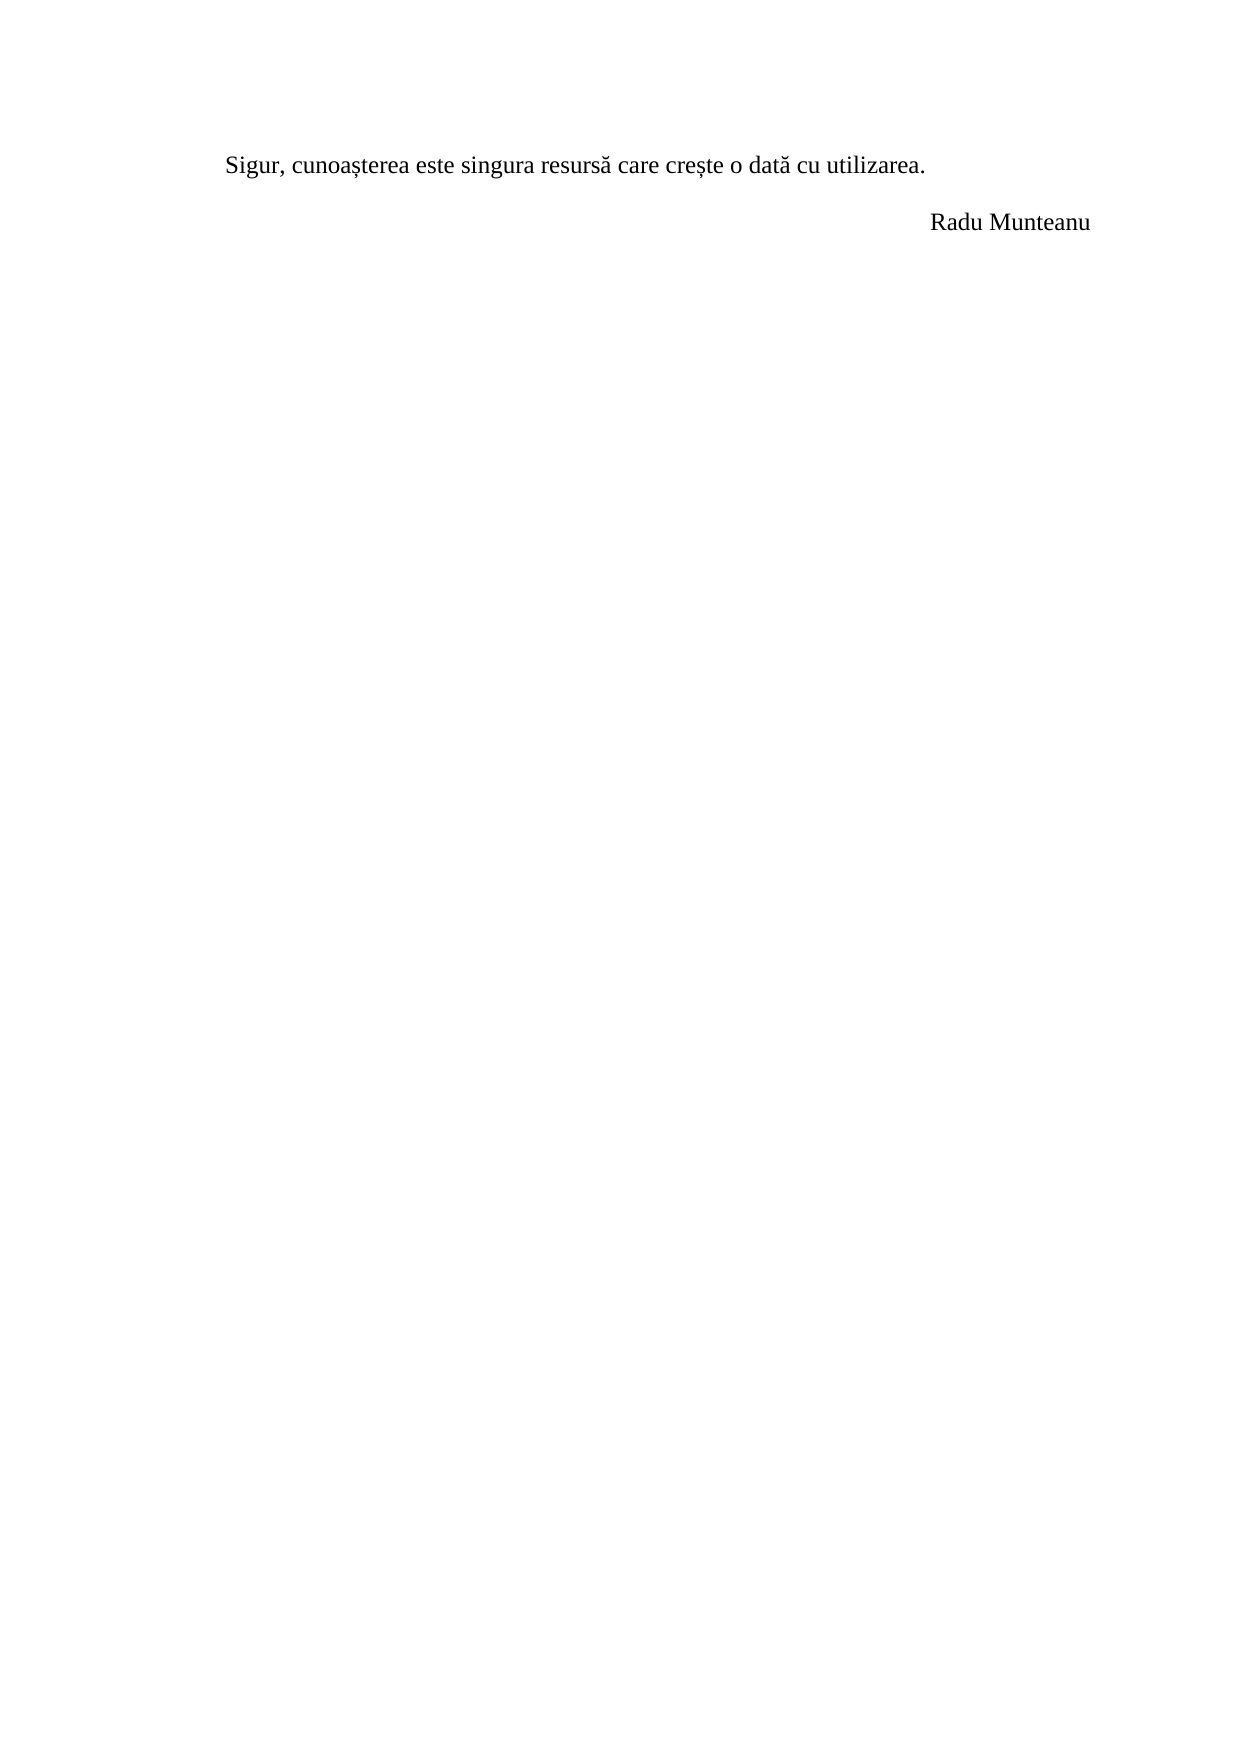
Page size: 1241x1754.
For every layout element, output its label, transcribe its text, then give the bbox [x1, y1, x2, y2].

text Radu Munteanu [150, 207, 1090, 236]
text Sigur, cunoașterea este singura resursă care crește o dată cu utilizarea. [150, 150, 1090, 179]
